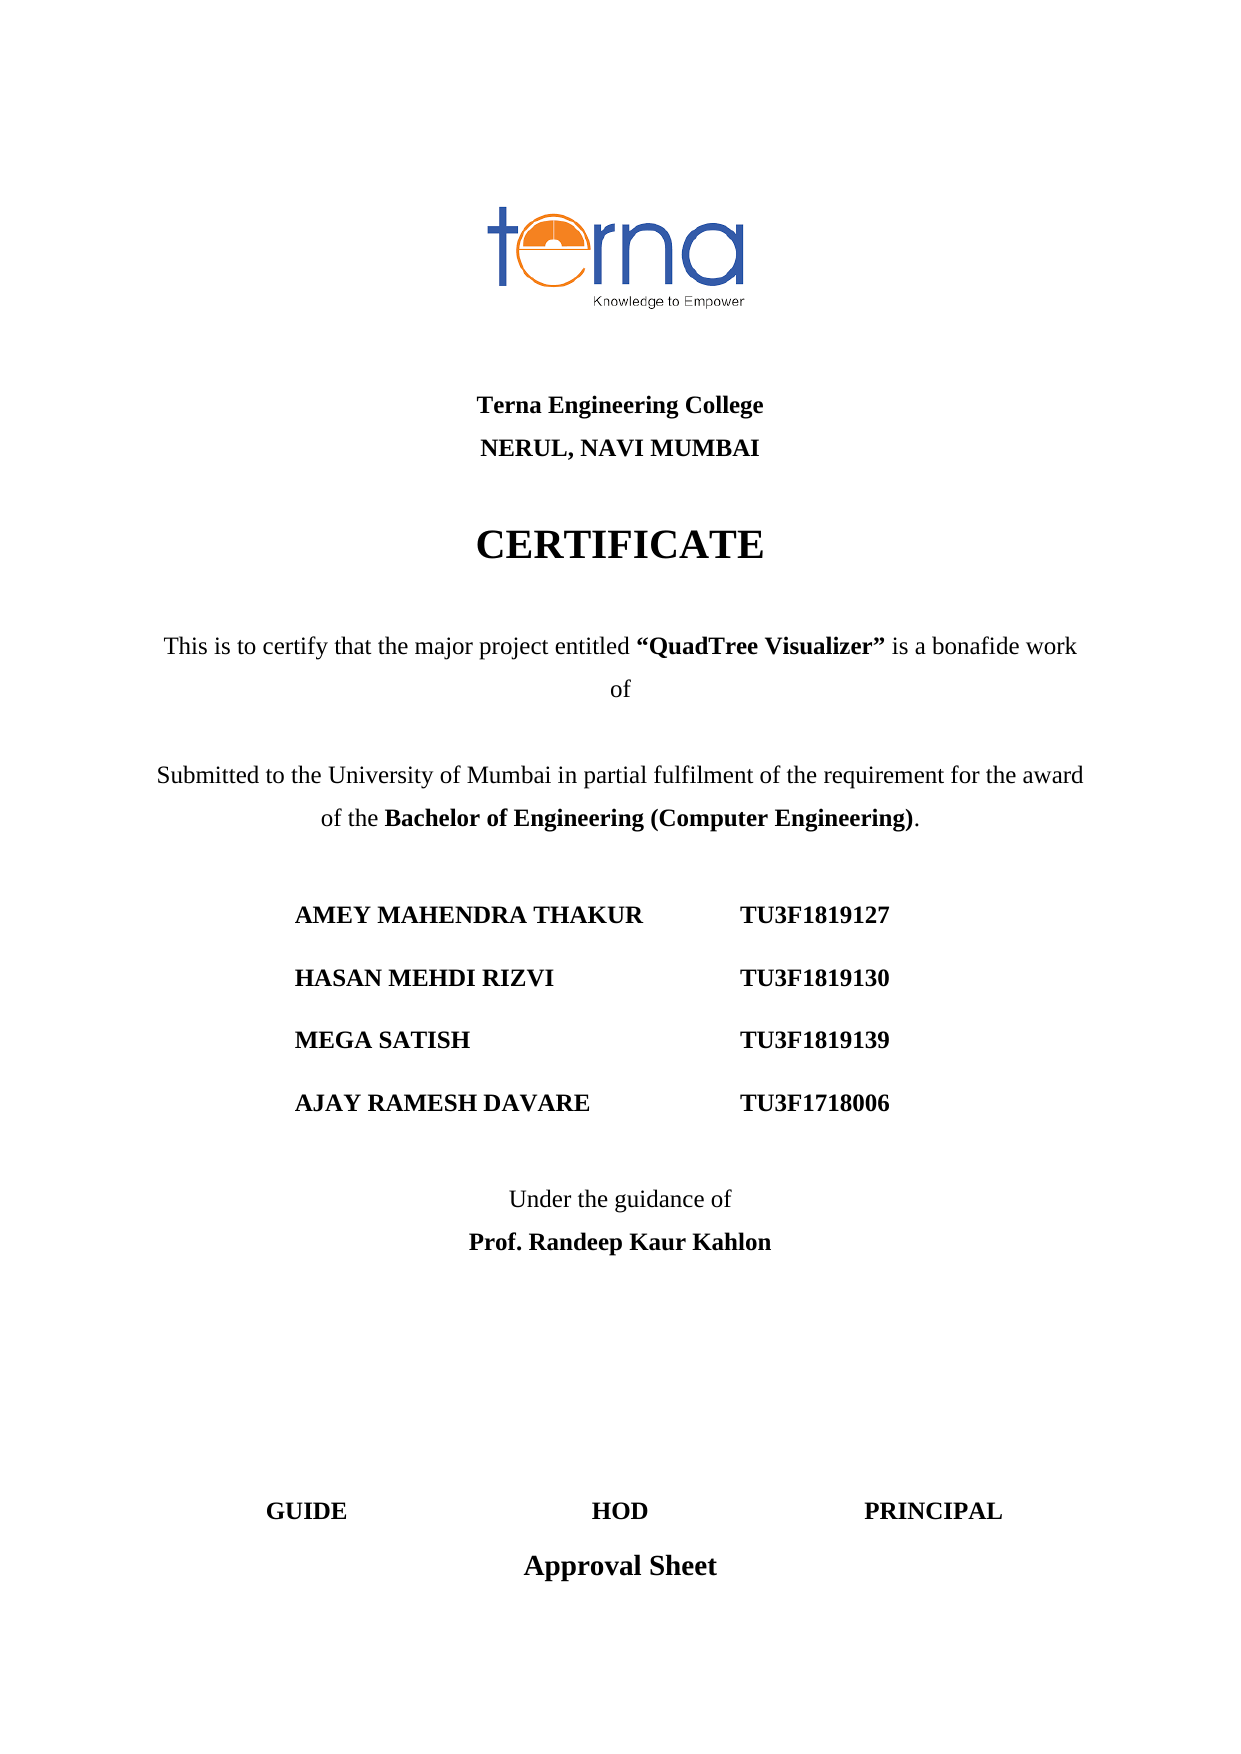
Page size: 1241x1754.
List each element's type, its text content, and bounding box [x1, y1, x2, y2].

text Approval Sheet [150, 1548, 1090, 1582]
text NERUL, NAVI MUMBAI [150, 433, 1090, 462]
table_cell TU3F1819130 [673, 953, 956, 1015]
table_header AMEY MAHENDRA THAKUR [284, 890, 673, 952]
table_header TU3F1819127 [673, 890, 956, 952]
text Prof. Randeep Kaur Kahlon [150, 1227, 1090, 1256]
picture [473, 193, 767, 334]
text Terna Engineering College [150, 390, 1090, 419]
text CERTIFICATE [150, 520, 1090, 568]
table_cell HASAN MEHDI RIZVI [284, 953, 673, 1015]
table_header HOD [463, 1486, 777, 1548]
table_header PRINCIPAL [777, 1486, 1090, 1548]
text Under the guidance of [150, 1184, 1090, 1212]
table_cell TU3F1819139 [673, 1015, 956, 1078]
text Submitted to the University of Mumbai in partial fulfilment of the requirement for the award of the Bachelor of Engineering (Computer Engineering). [150, 760, 1090, 832]
table_cell TU3F1718006 [673, 1078, 956, 1141]
table_header GUIDE [150, 1486, 463, 1548]
table_cell AJAY RAMESH DAVARE [284, 1078, 673, 1141]
table_cell MEGA SATISH [284, 1015, 673, 1078]
text This is to certify that the major project entitled “QuadTree Visualizer” is a bonafide work of [150, 631, 1090, 703]
